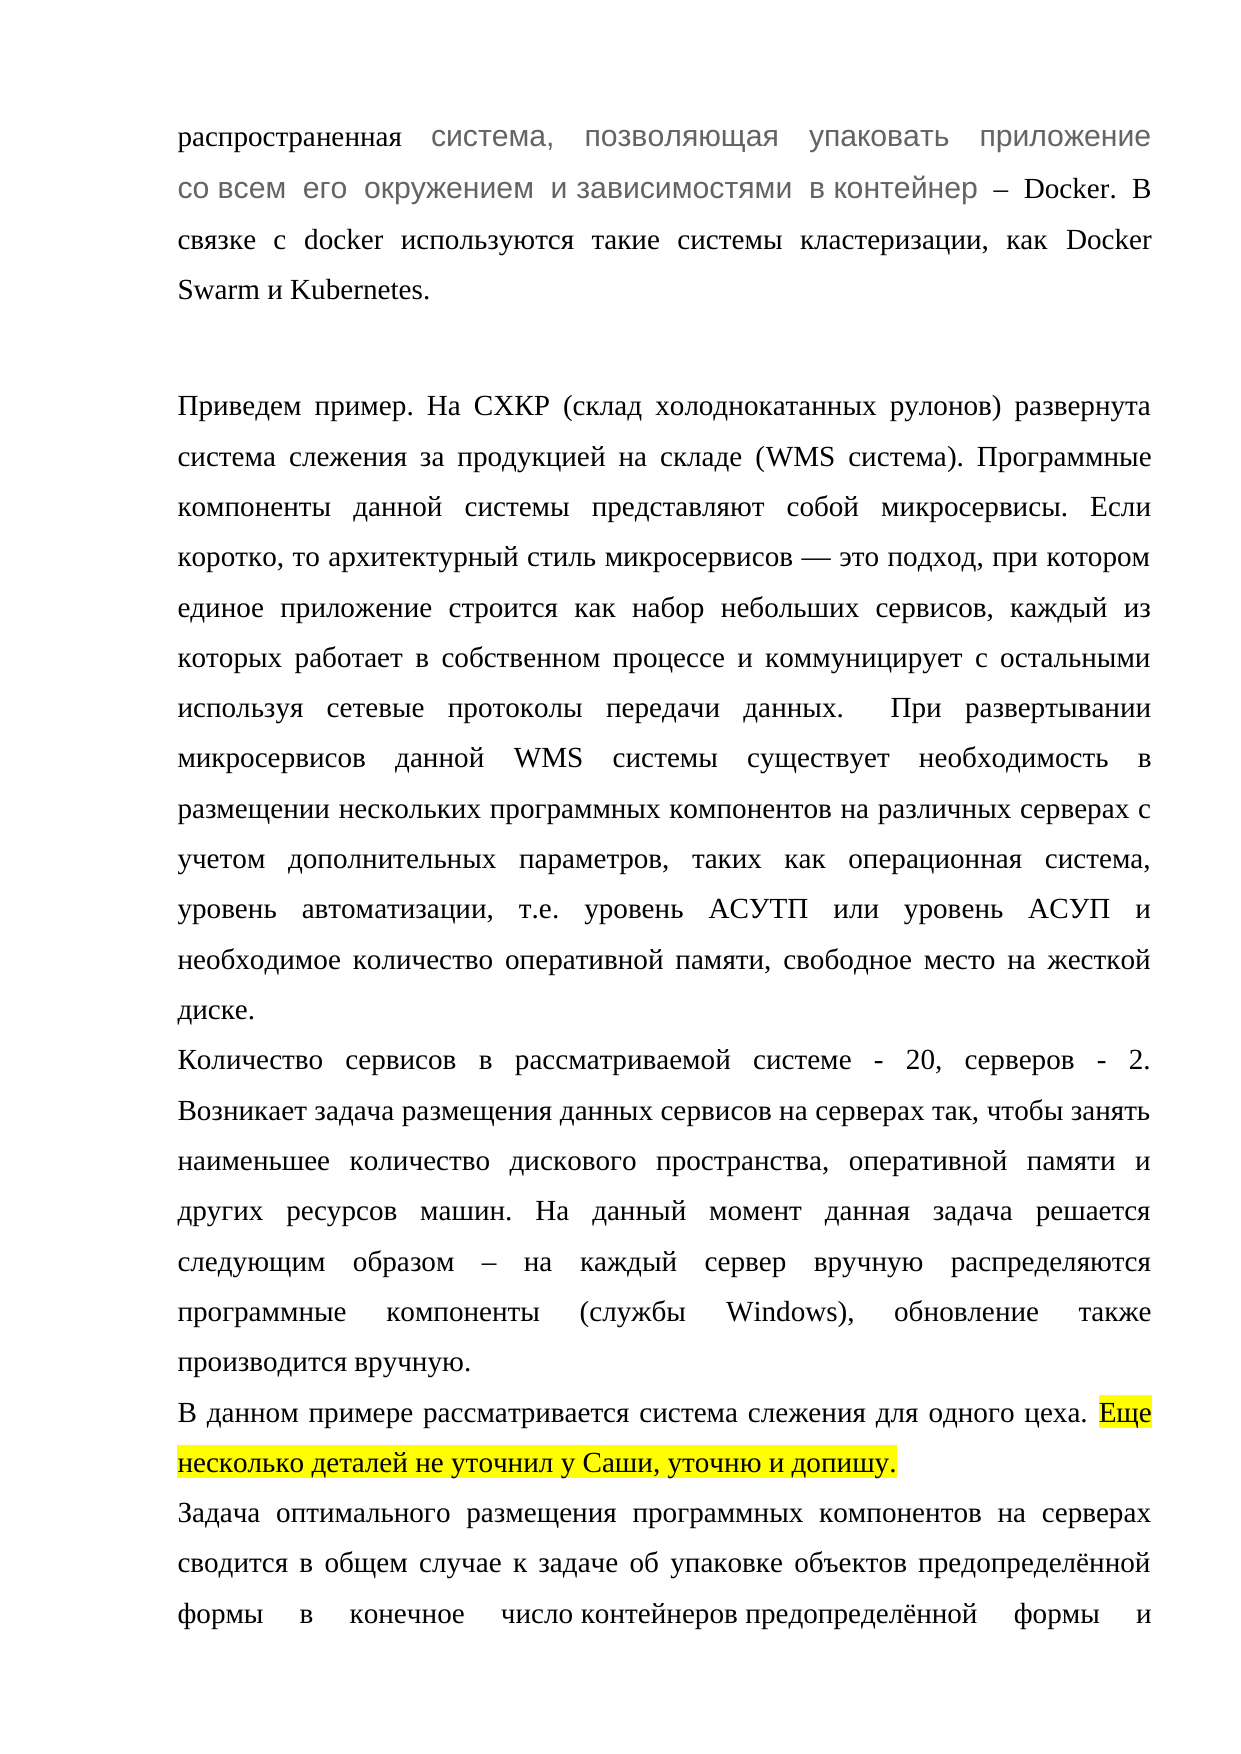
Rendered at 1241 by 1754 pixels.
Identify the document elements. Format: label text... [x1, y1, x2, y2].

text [177, 118, 1152, 222]
text В данном примере рассматривается система слежения для одного цеха. Еще несколько деталей не уточнил у Саши, уточню и допишу. [177, 1395, 1152, 1478]
text Количество сервисов в рассматриваемой системе - 20, серверов - 2. Возникает задача размещения данных сервисов на серверах так, чтобы занять наименьшее количество дискового пространства, оперативной памяти и других ресурсов машин. На данный момент данная задача решается следующим образом – на каждый сервер вручную распределяются программные компоненты (службы Windows), обновление также производится вручную. [177, 1042, 1152, 1378]
text Приведем пример. На СХКР (склад холоднокатанных рулонов) развернута система слежения за продукцией на складе (WMS система). Программные компоненты данной системы представляют собой микросервисы. Если коротко, то архитектурный стиль микросервисов — это подход, при котором единое приложение строится как набор небольших сервисов, каждый из которых работает в собственном процессе и коммуницирует с остальными используя сетевые протоколы передачи данных. При развертывании микросервисов данной WMS системы существует необходимость в размещении нескольких программных компонентов на различных серверах с учетом дополнительных параметров, таких как операционная система, уровень автоматизации, т.е. уровень АСУТП или уровень АСУП и необходимое количество оперативной памяти, свободное место на жесткой диске. [177, 388, 1152, 1026]
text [177, 1495, 1152, 1629]
